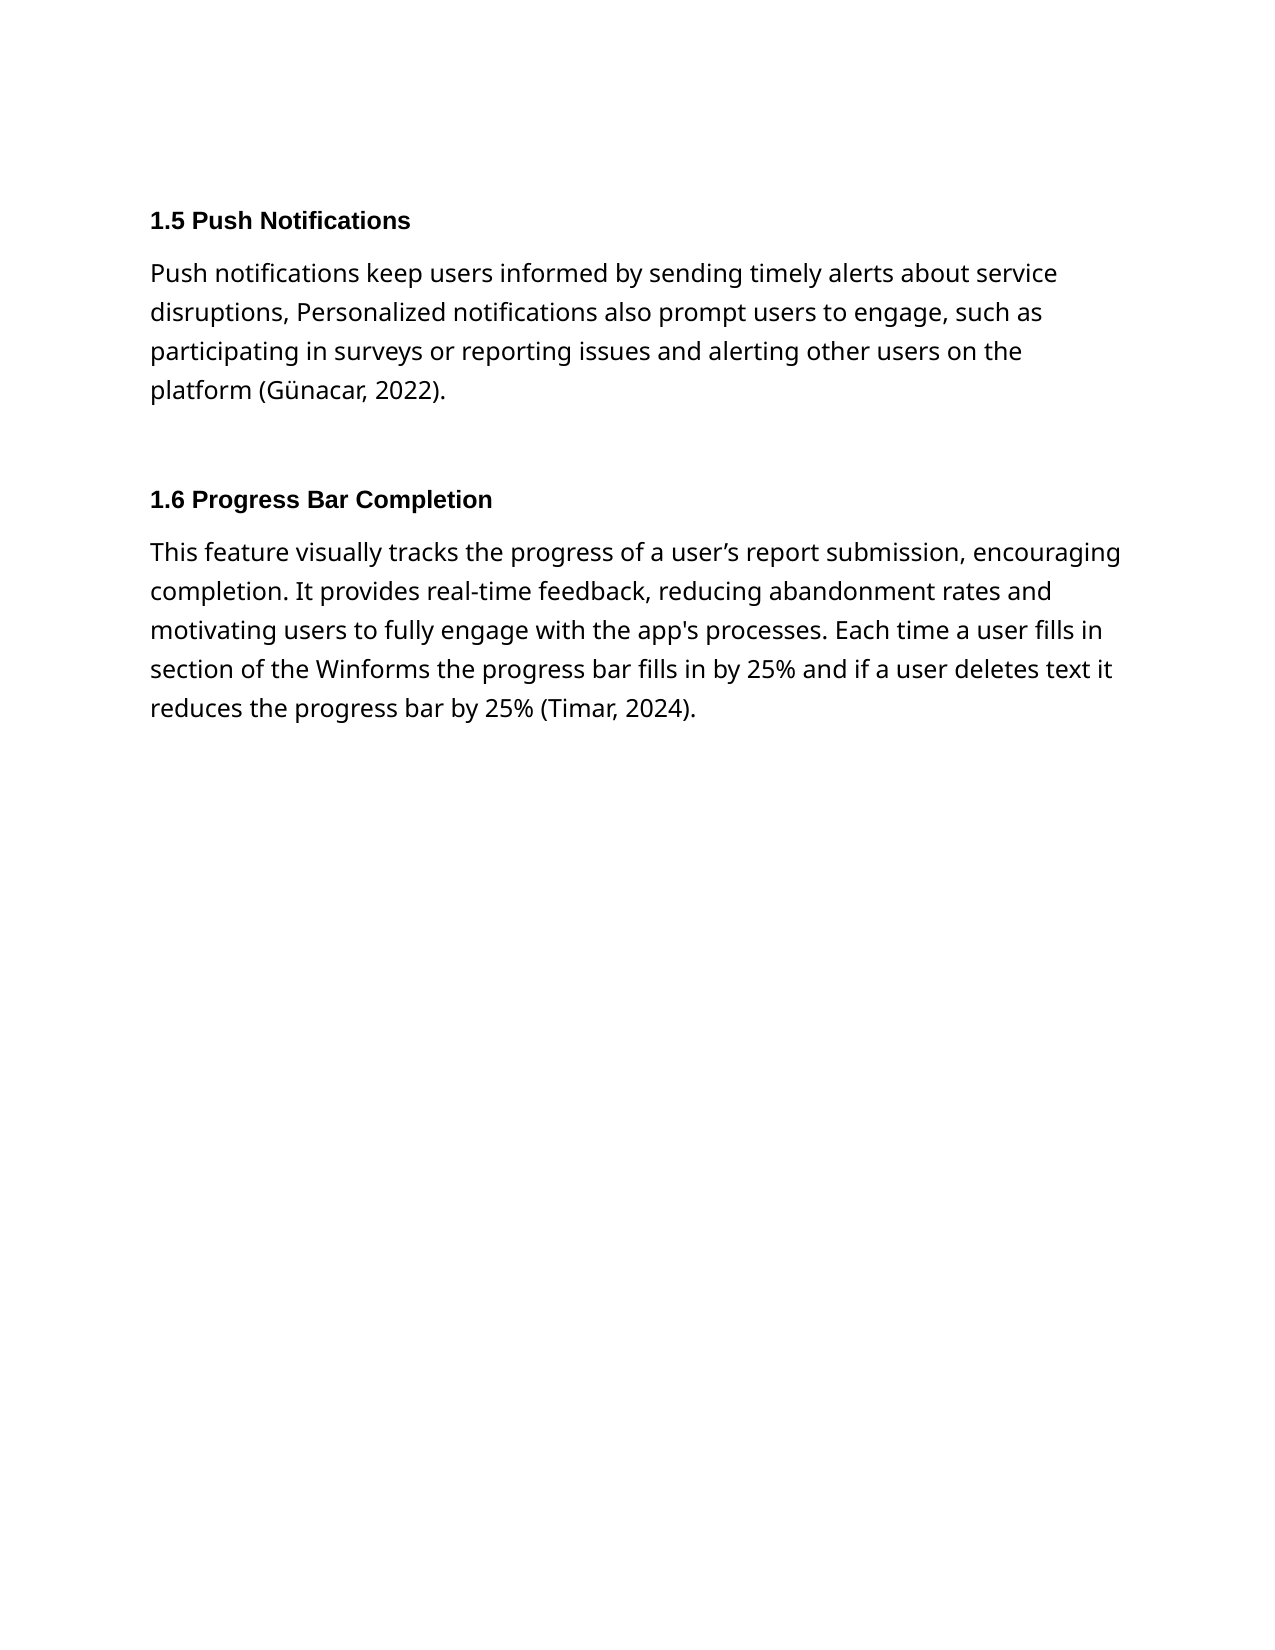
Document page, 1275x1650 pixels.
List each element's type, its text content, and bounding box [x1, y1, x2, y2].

text This feature visually tracks the progress of a user’s report submission, encouraging completion. It provides real-time feedback, reducing abandonment rates and motivating users to fully engage with the app's processes. Each time a user fills in section of the Winforms the progress bar fills in by 25% and if a user deletes text it reduces the progress bar by 25% (Timar, 2024). Bottom of Form [150, 534, 1125, 725]
text Push notifications keep users informed by sending timely alerts about service disruptions, Personalized notifications also prompt users to engage, such as participating in surveys or reporting issues and alerting other users on the platform (Günacar, 2022). [150, 256, 1125, 407]
subtitle 1.6 Progress Bar Completion [150, 485, 1125, 513]
subtitle 1.5 Push Notifications [150, 206, 1125, 234]
